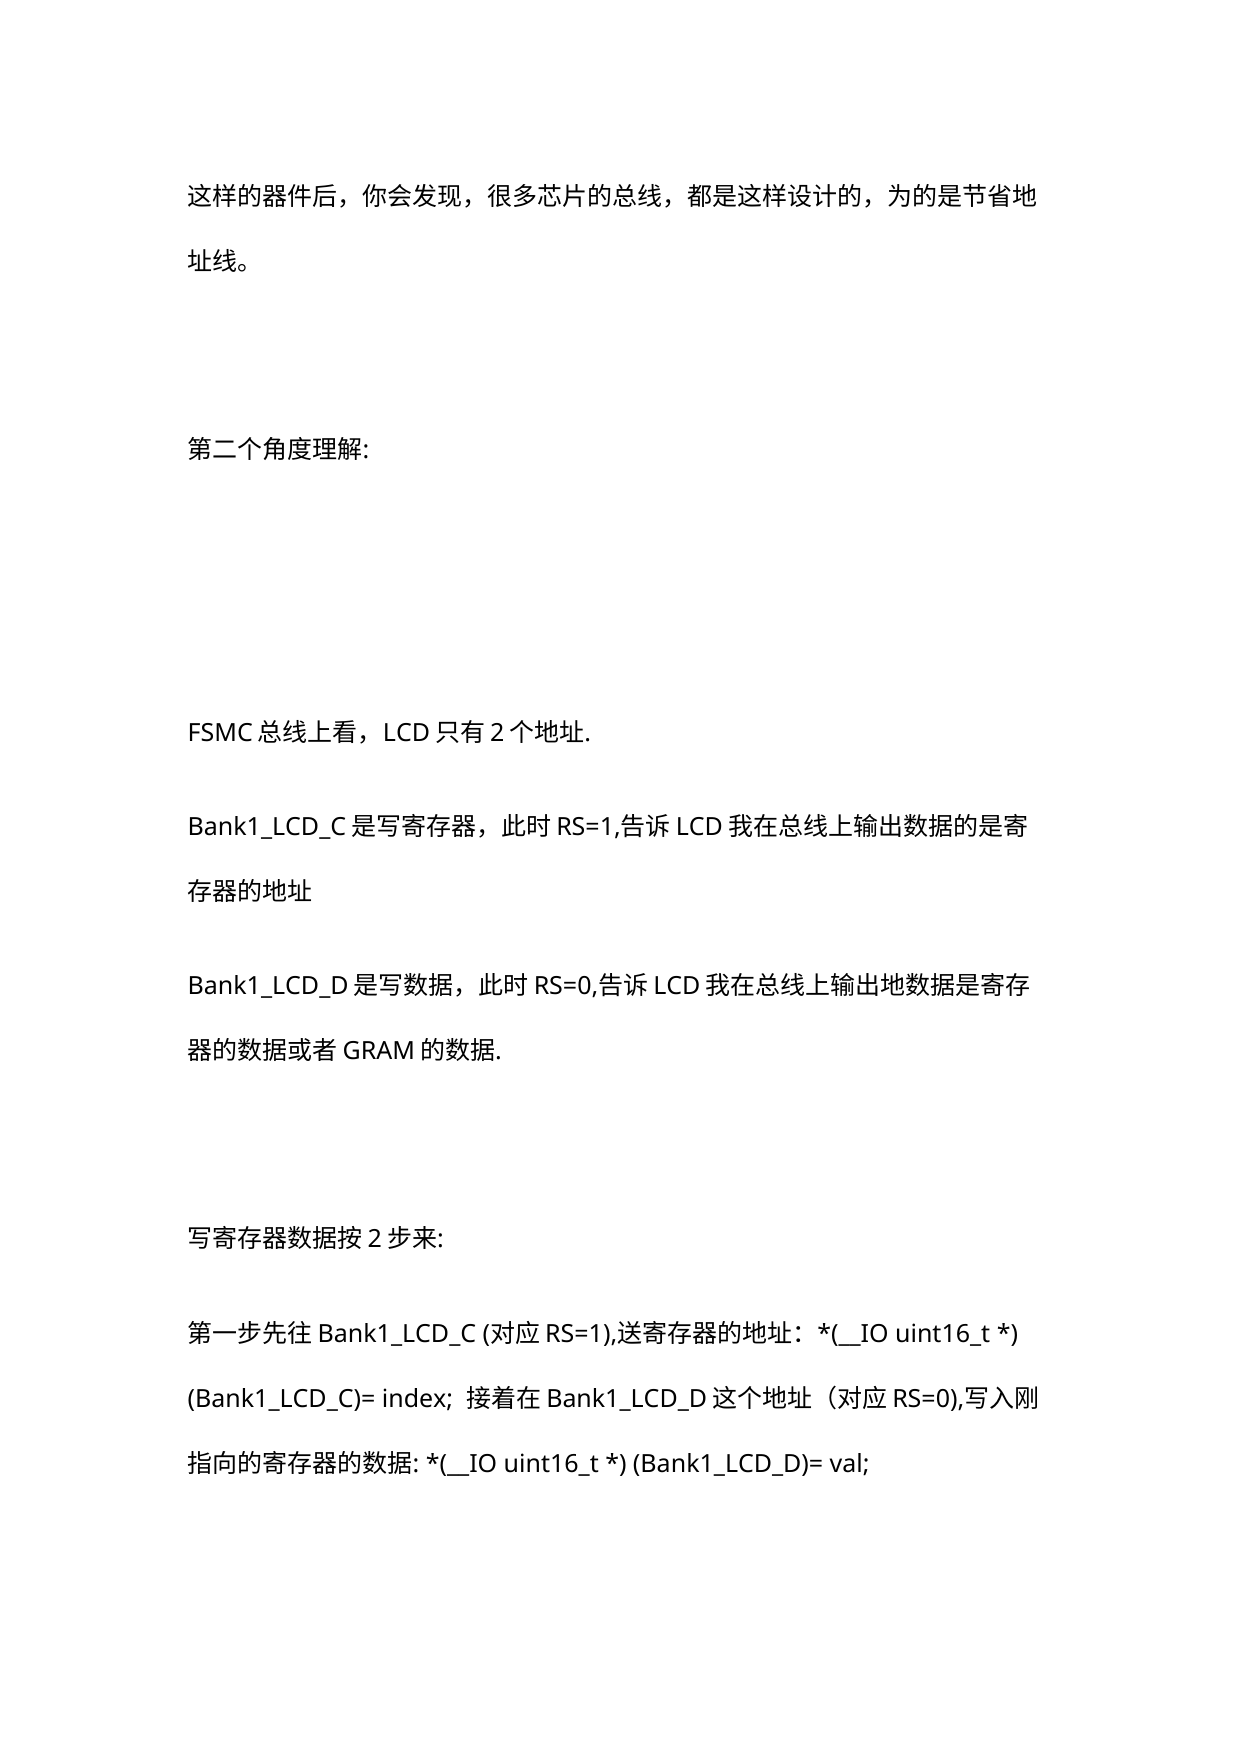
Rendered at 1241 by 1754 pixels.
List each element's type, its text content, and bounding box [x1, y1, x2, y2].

text Bank1_LCD_C是写寄存器，此时RS=1,告诉LCD我在总线上输出数据的是寄存器的地址 [187, 792, 1053, 922]
text Bank1_LCD_D是写数据，此时RS=0,告诉LCD我在总线上输出地数据是寄存器的数据或者GRAM的数据. [187, 951, 1053, 1081]
text 这样的器件后，你会发现，很多芯片的总线，都是这样设计的，为的是节省地址线。 [187, 162, 1053, 292]
text FSMC总线上看，LCD只有2个地址. [187, 698, 1053, 763]
text 第一步先往Bank1_LCD_C (对应RS=1),送寄存器的地址：*(__IO uint16_t *) (Bank1_LCD_C)= index; 接着在Bank1_LCD_D这个地址（对应RS=0),写入刚指向的寄存器的数据: *(__IO uint16_t *) (Bank1_LCD_D)= val; [187, 1299, 1053, 1494]
text 第二个角度理解: [187, 415, 1053, 480]
text 写寄存器数据按2步来: [187, 1204, 1053, 1269]
